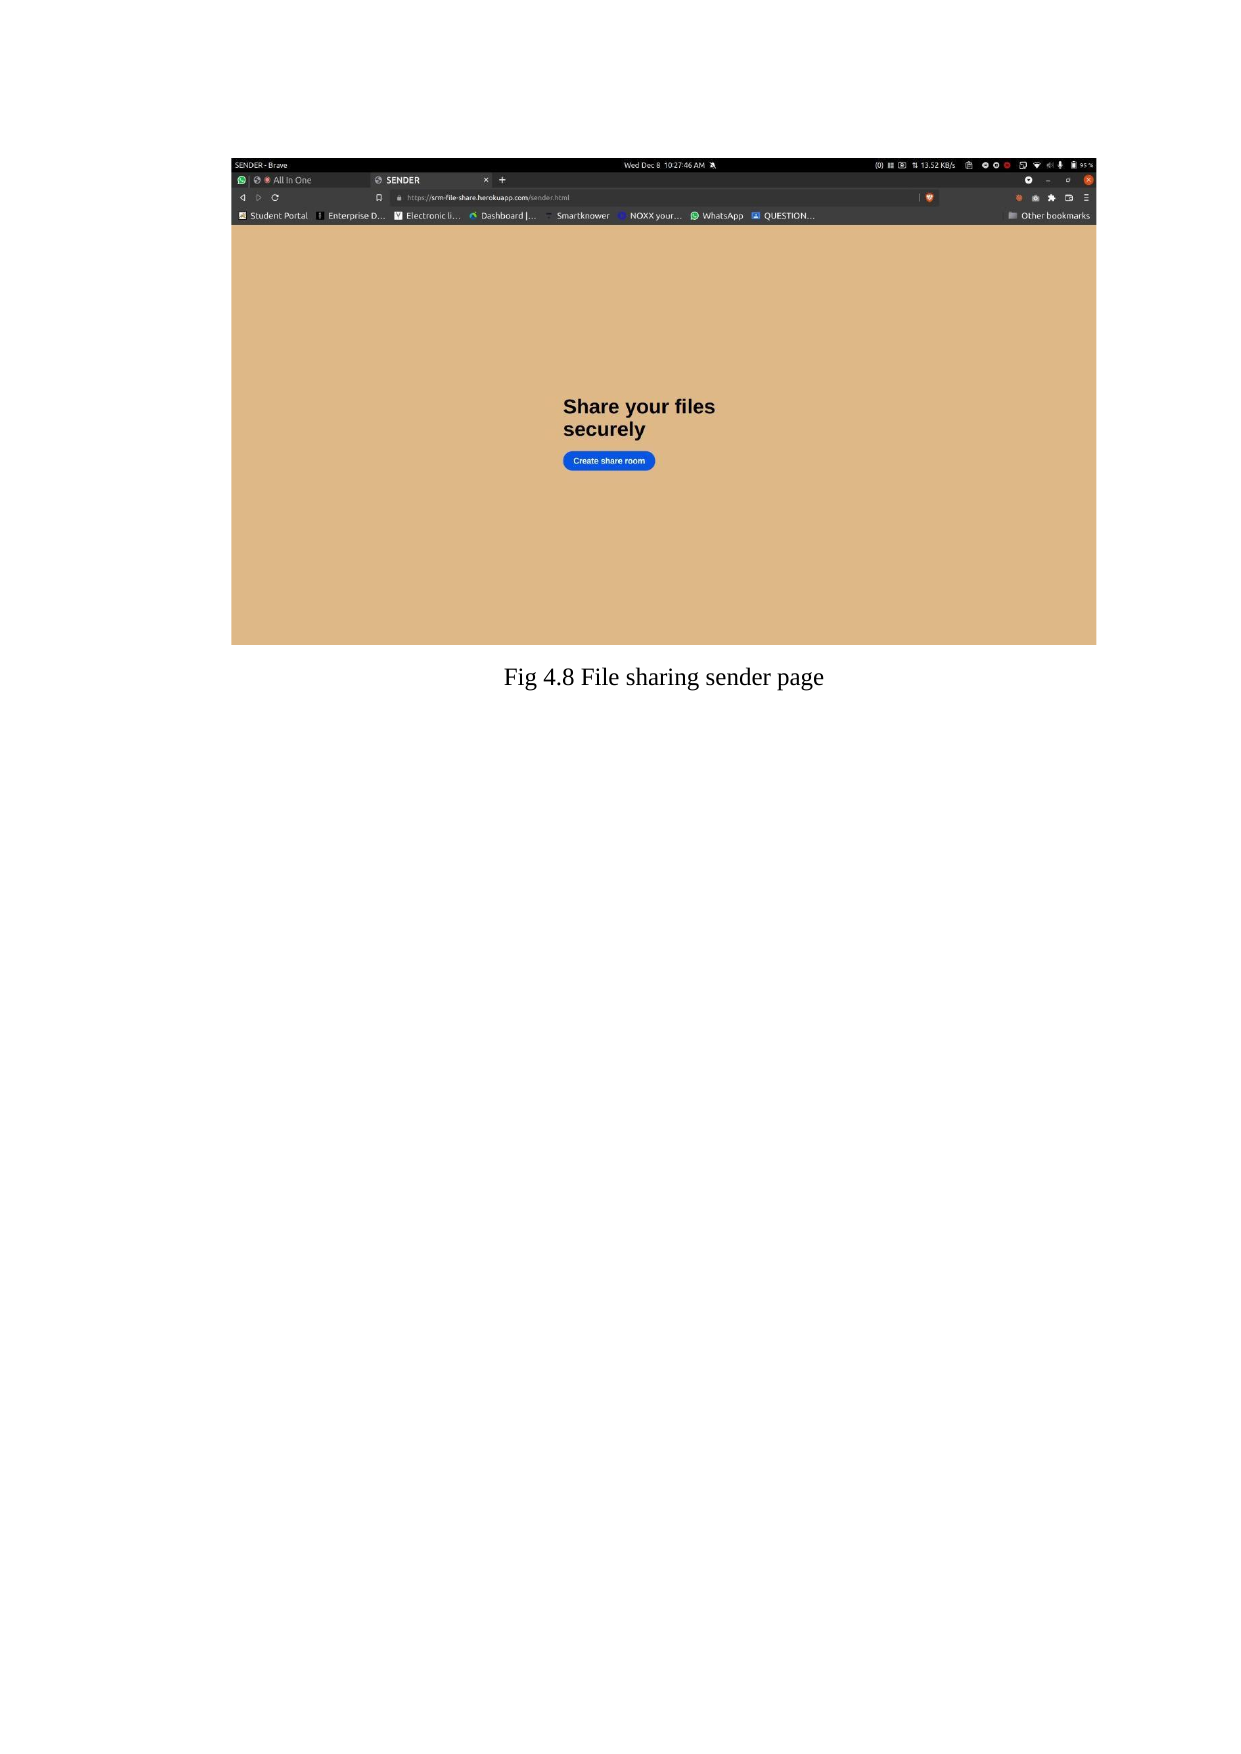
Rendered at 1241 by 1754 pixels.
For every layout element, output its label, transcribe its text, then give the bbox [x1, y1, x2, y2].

picture [231, 158, 1097, 645]
text Fig 4.8 File sharing sender page [114, 662, 1213, 690]
